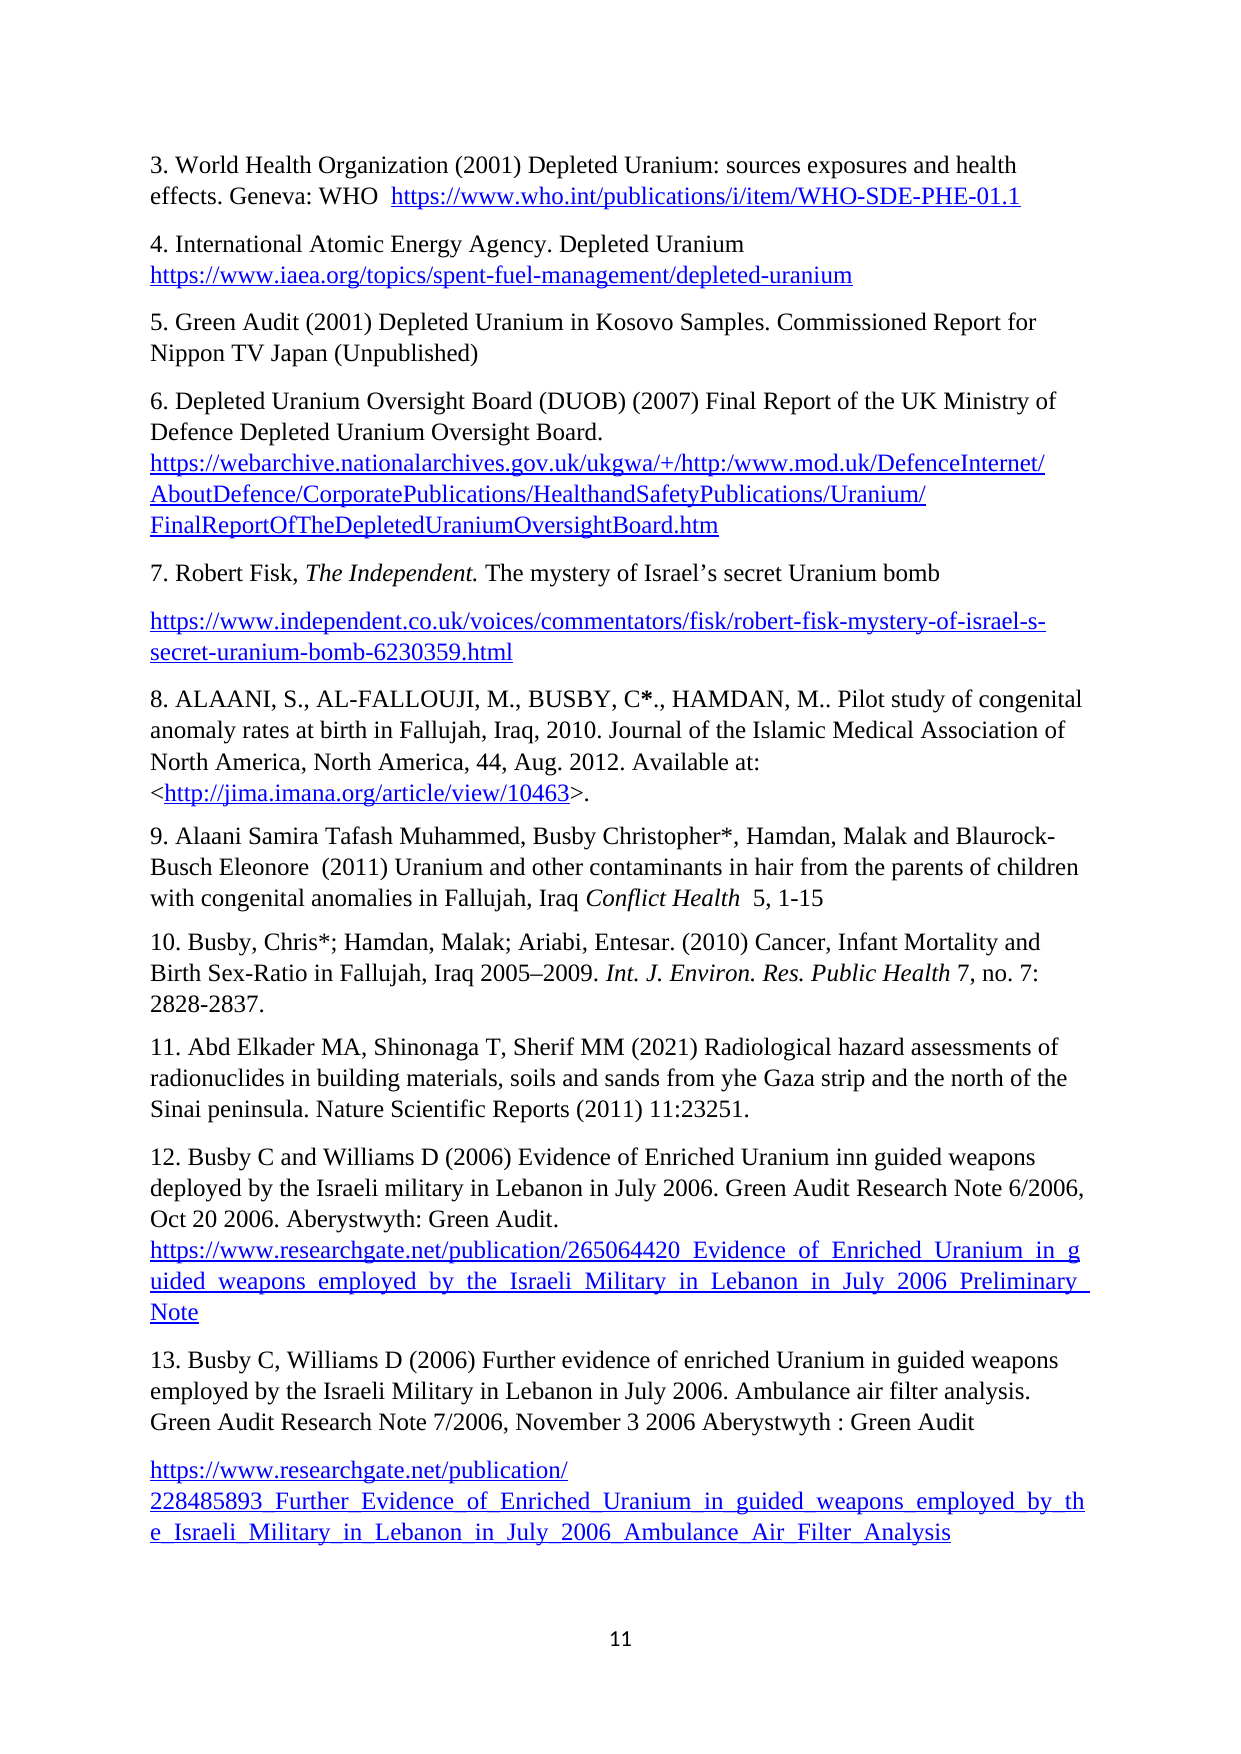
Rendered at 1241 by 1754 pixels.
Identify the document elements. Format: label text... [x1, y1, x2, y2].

text 10. Busby, Chris*; Hamdan, Malak; Ariabi, Entesar. (2010) Cancer, Infant Mortality and Birth Sex-Ratio in Fallujah, Iraq 2005–2009. Int. J. Environ. Res. Public Health 7, no. 7: 2828-2837. [150, 927, 1090, 1018]
text 5. Green Audit (2001) Depleted Uranium in Kosovo Samples. Commissioned Report for Nippon TV Japan (Unpublished) [150, 307, 1090, 367]
text https://www.researchgate.net/publication/228485893_Further_Evidence_of_Enriched_Uranium_in_guided_weapons_employed_by_the_Israeli_Military_in_Lebanon_in_July_2006_Ambulance_Air_Filter_Analysis [150, 1455, 1090, 1546]
text 11. Abd Elkader MA, Shinonaga T, Sherif MM (2021) Radiological hazard assessments of radionuclides in building materials, soils and sands from yhe Gaza strip and the north of the Sinai peninsula. Nature Scientific Reports (2011) 11:23251. [150, 1032, 1090, 1123]
text 3. World Health Organization (2001) Depleted Uranium: sources exposures and health effects. Geneva: WHO https://www.who.int/publications/i/item/WHO-SDE-PHE-01.1 [150, 150, 1090, 210]
text 9. Alaani Samira Tafash Muhammed, Busby Christopher*, Hamdan, Malak and Blaurock-Busch Eleonore (2011) Uranium and other contaminants in hair from the parents of children with congenital anomalies in Fallujah, Iraq Conflict Health 5, 1-15 [150, 821, 1090, 912]
text 4. International Atomic Energy Agency. Depleted Uranium https://www.iaea.org/topics/spent-fuel-management/depleted-uranium [150, 229, 1090, 288]
text 12. Busby C and Williams D (2006) Evidence of Enriched Uranium inn guided weapons deployed by the Israeli military in Lebanon in July 2006. Green Audit Research Note 6/2006, Oct 20 2006. Aberystwyth: Green Audit. https://www.researchgate.net/publication/265064420_Evidence_of_Enriched_Uranium_in_guided_weapons_employed_by_the_Israeli_Military_in_Lebanon_in_July_2006_Preliminary_Note [150, 1142, 1090, 1291]
text 8. ALAANI, S., AL-FALLOUJI, M., BUSBY, C*., HAMDAN, M.. Pilot study of congenital anomaly rates at birth in Fallujah, Iraq, 2010. Journal of the Islamic Medical Association of North America, North America, 44, Aug. 2012. Available at: <http://jima.imana.org/article/view/10463>. [150, 684, 1090, 806]
text 6. Depleted Uranium Oversight Board (DUOB) (2007) Final Report of the UK Ministry of Defence Depleted Uranium Oversight Board. https://webarchive.nationalarchives.gov.uk/ukgwa/+/http:/www.mod.uk/DefenceInternet/AboutDefence/CorporatePublications/HealthandSafetyPublications/Uranium/FinalReportOfTheDepletedUraniumOversightBoard.htm [150, 386, 1090, 539]
text 12. Busby C and Williams D (2006) Evidence of Enriched Uranium inn guided weapons deployed by the Israeli military in Lebanon in July 2006. Green Audit Research Note 6/2006, Oct 20 2006. Aberystwyth: Green Audit. https://www.researchgate.net/publication/265064420_Evidence_of_Enriched_Uranium_in_guided_weapons_employed_by_the_Israeli_Military_in_Lebanon_in_July_2006_Preliminary_Note [150, 1293, 1090, 1326]
text 7. Robert Fisk, The Independent. The mystery of Israel’s secret Uranium bomb [150, 558, 1090, 587]
text https://www.independent.co.uk/voices/commentators/fisk/robert-fisk-mystery-of-israel-s-secret-uranium-bomb-6230359.html [150, 606, 1090, 666]
text 13. Busby C, Williams D (2006) Further evidence of enriched Uranium in guided weapons employed by the Israeli Military in Lebanon in July 2006. Ambulance air filter analysis. Green Audit Research Note 7/2006, November 3 2006 Aberystwyth : Green Audit [150, 1345, 1090, 1436]
